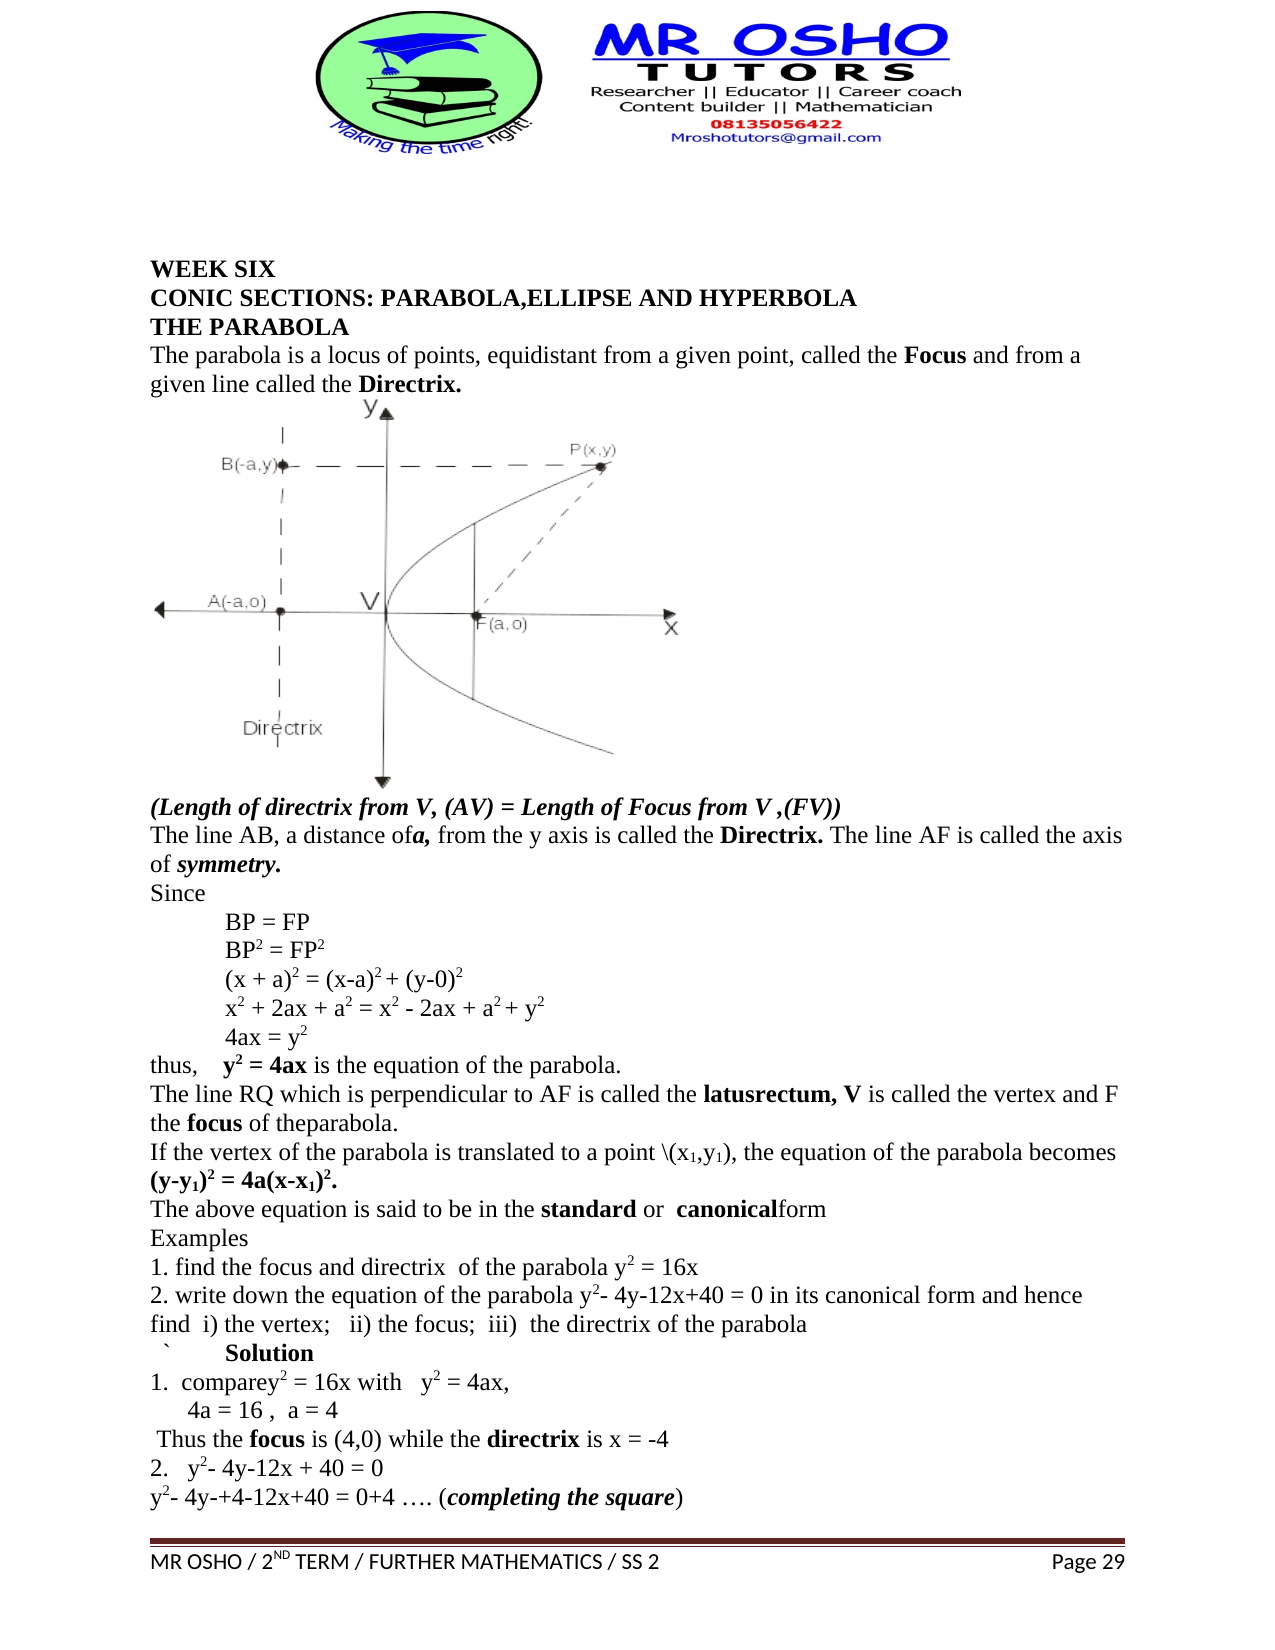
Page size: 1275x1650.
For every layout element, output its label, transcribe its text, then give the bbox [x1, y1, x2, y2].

text 1. find the focus and directrix of the parabola y2 = 16x [150, 1252, 1125, 1281]
text If the vertex of the parabola is translated to a point \(x1,y1), the equation of the parabola becomes [150, 1137, 1125, 1166]
text THE PARABOLA [150, 312, 1125, 341]
text BP2 = FP2 [150, 936, 1125, 964]
text 2. write down the equation of the parabola y2- 4y-12x+40 = 0 in its canonical form and hence find i) the vertex; ii) the focus; iii) the directrix of the parabola [150, 1281, 1125, 1338]
text 4a = 16 , a = 4 [150, 1396, 1125, 1424]
text thus, y2 = 4ax is the equation of the parabola. [150, 1051, 1125, 1079]
text 2. y2- 4y-12x + 40 = 0 [150, 1453, 1125, 1482]
text 1. comparey2 = 16x with y2 = 4ax, [150, 1367, 1125, 1396]
text CONIC SECTIONS: PARABOLA,ELLIPSE AND HYPERBOLA [150, 283, 1125, 312]
text BP = FP [150, 907, 1125, 936]
text WEEK SIX [150, 254, 1125, 283]
text Thus the focus is (4,0) while the directrix is x = -4 [150, 1424, 1125, 1453]
text Since [150, 878, 1125, 907]
text (x + a)2 = (x-a)2 + (y-0)2 [150, 964, 1125, 993]
text The parabola is a locus of points, equidistant from a given point, called the Focus and from a given line called the Directrix. [150, 341, 1125, 398]
text (y-y1)2 = 4a(x-x1)2. [150, 1166, 1125, 1194]
text (Length of directrix from V, (AV) = Length of Focus from V ,(FV)) [150, 792, 1125, 821]
text The line RQ which is perpendicular to AF is called the latusrectum, V is called the vertex and F the focus of theparabola. [150, 1079, 1125, 1137]
text The above equation is said to be in the standard or canonicalform [150, 1194, 1125, 1223]
text Examples [150, 1223, 1125, 1252]
text y2- 4y-+4-12x+40 = 0+4 …. (completing the square) [150, 1482, 1125, 1511]
picture [315, 11, 961, 154]
text The line AB, a distance ofa, from the y axis is called the Directrix. The line AF is called the axis of symmetry. [150, 821, 1125, 878]
text 4ax = y2 [150, 1022, 1125, 1051]
text x2 + 2ax + a2 = x2 - 2ax + a2 + y2 [150, 993, 1125, 1022]
text ` Solution [150, 1338, 1125, 1367]
